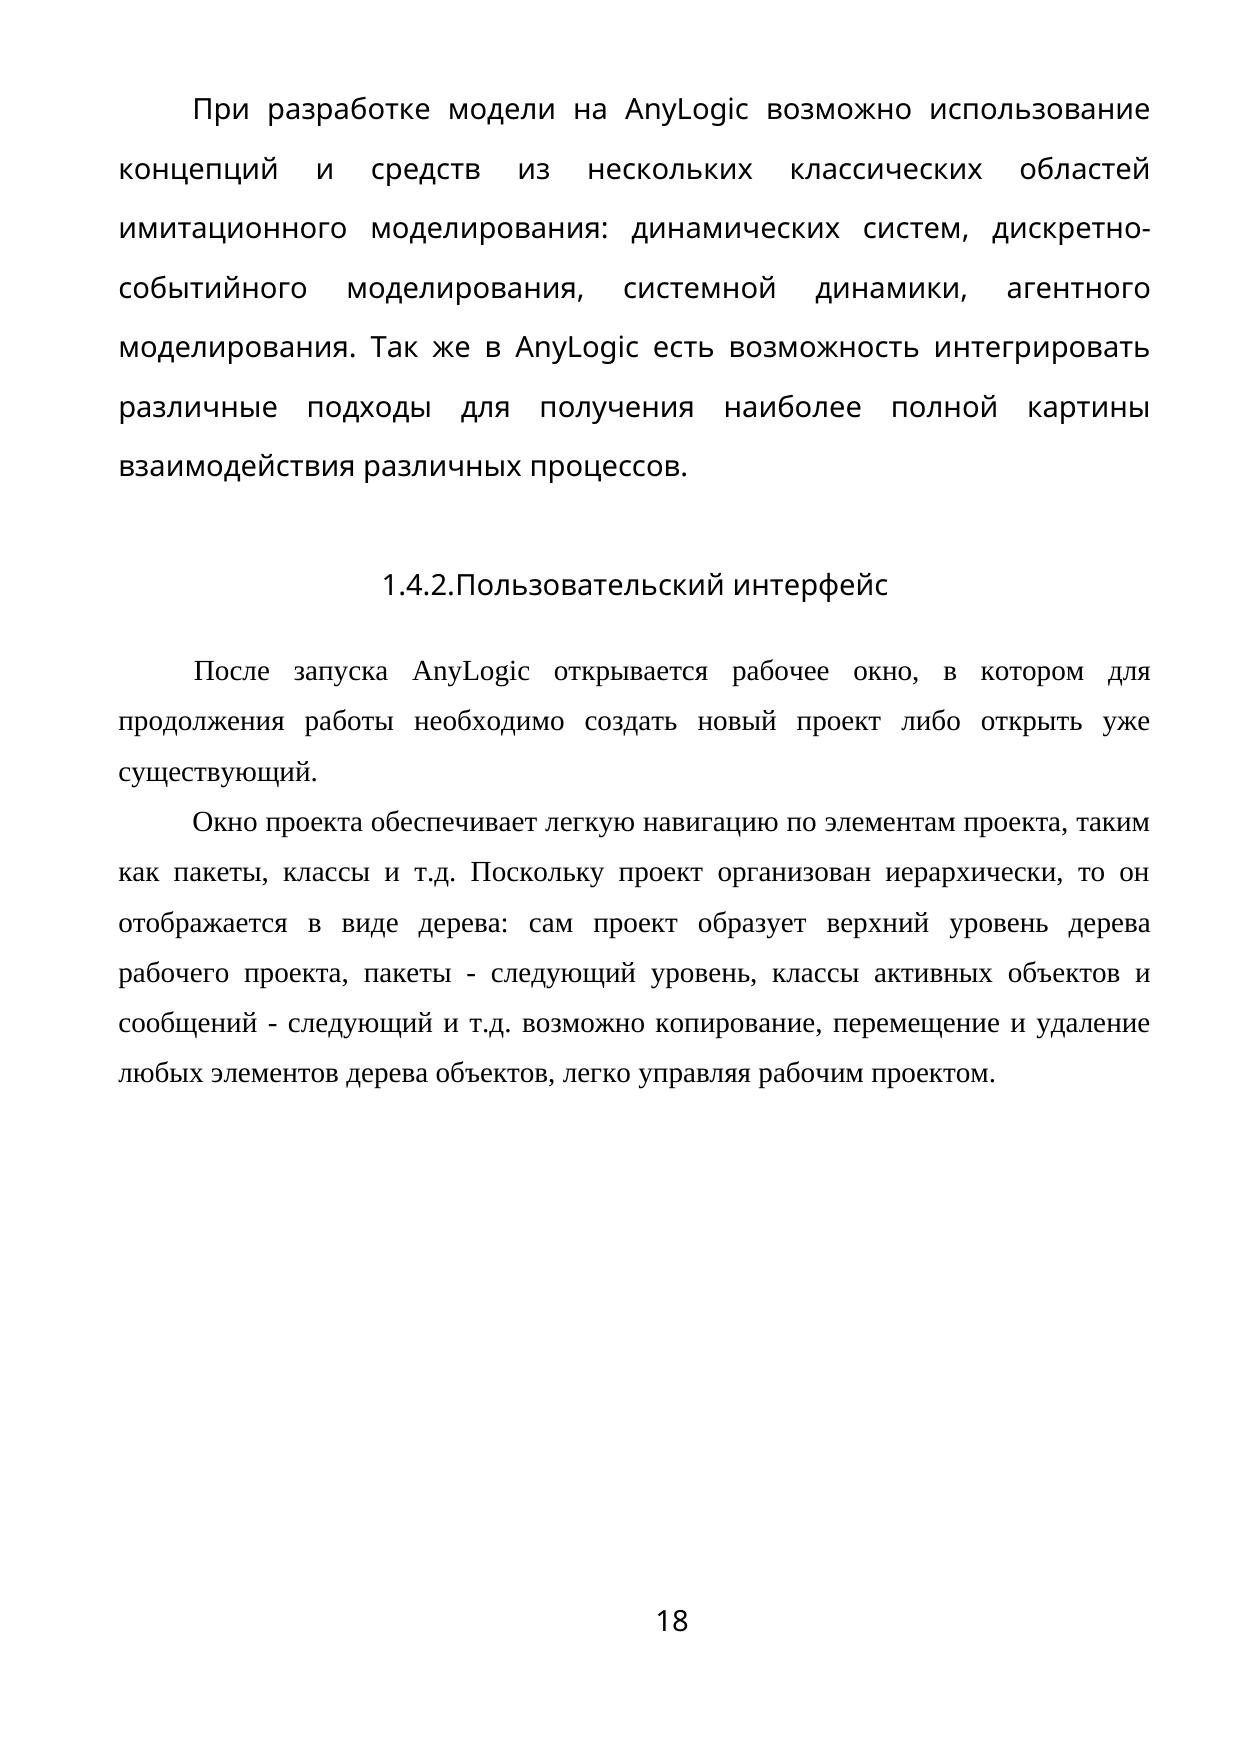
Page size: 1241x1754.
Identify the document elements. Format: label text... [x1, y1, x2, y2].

text После запуска AnyLogic открывается рабочее окно, в котором для продолжения работы необходимо создать новый проект либо открыть уже существующий. [118, 653, 1152, 787]
text При разработке модели на AnyLogic возможно использование концепций и средств из нескольких классических областей имитационного моделирования: динамических систем, дискретно-событийного моделирования, системной динамики, агентного моделирования. Так же в AnyLogic есть возможность интегрировать различные подходы для получения наиболее полной картины взаимодействия различных процессов. [118, 89, 1152, 485]
subtitle Пользовательский интерфейс [118, 564, 1152, 604]
text Окно проекта обеспечивает легкую навигацию по элементам проекта, таким как пакеты, классы и т.д. Поскольку проект организован иерархически, то он отображается в виде дерева: сам проект образует верхний уровень дерева рабочего проекта, пакеты - следующий уровень, классы активных объектов и сообщений - следующий и т.д. возможно копирование, перемещение и удаление любых элементов дерева объектов, легко управляя рабочим проектом. [118, 804, 1152, 1089]
